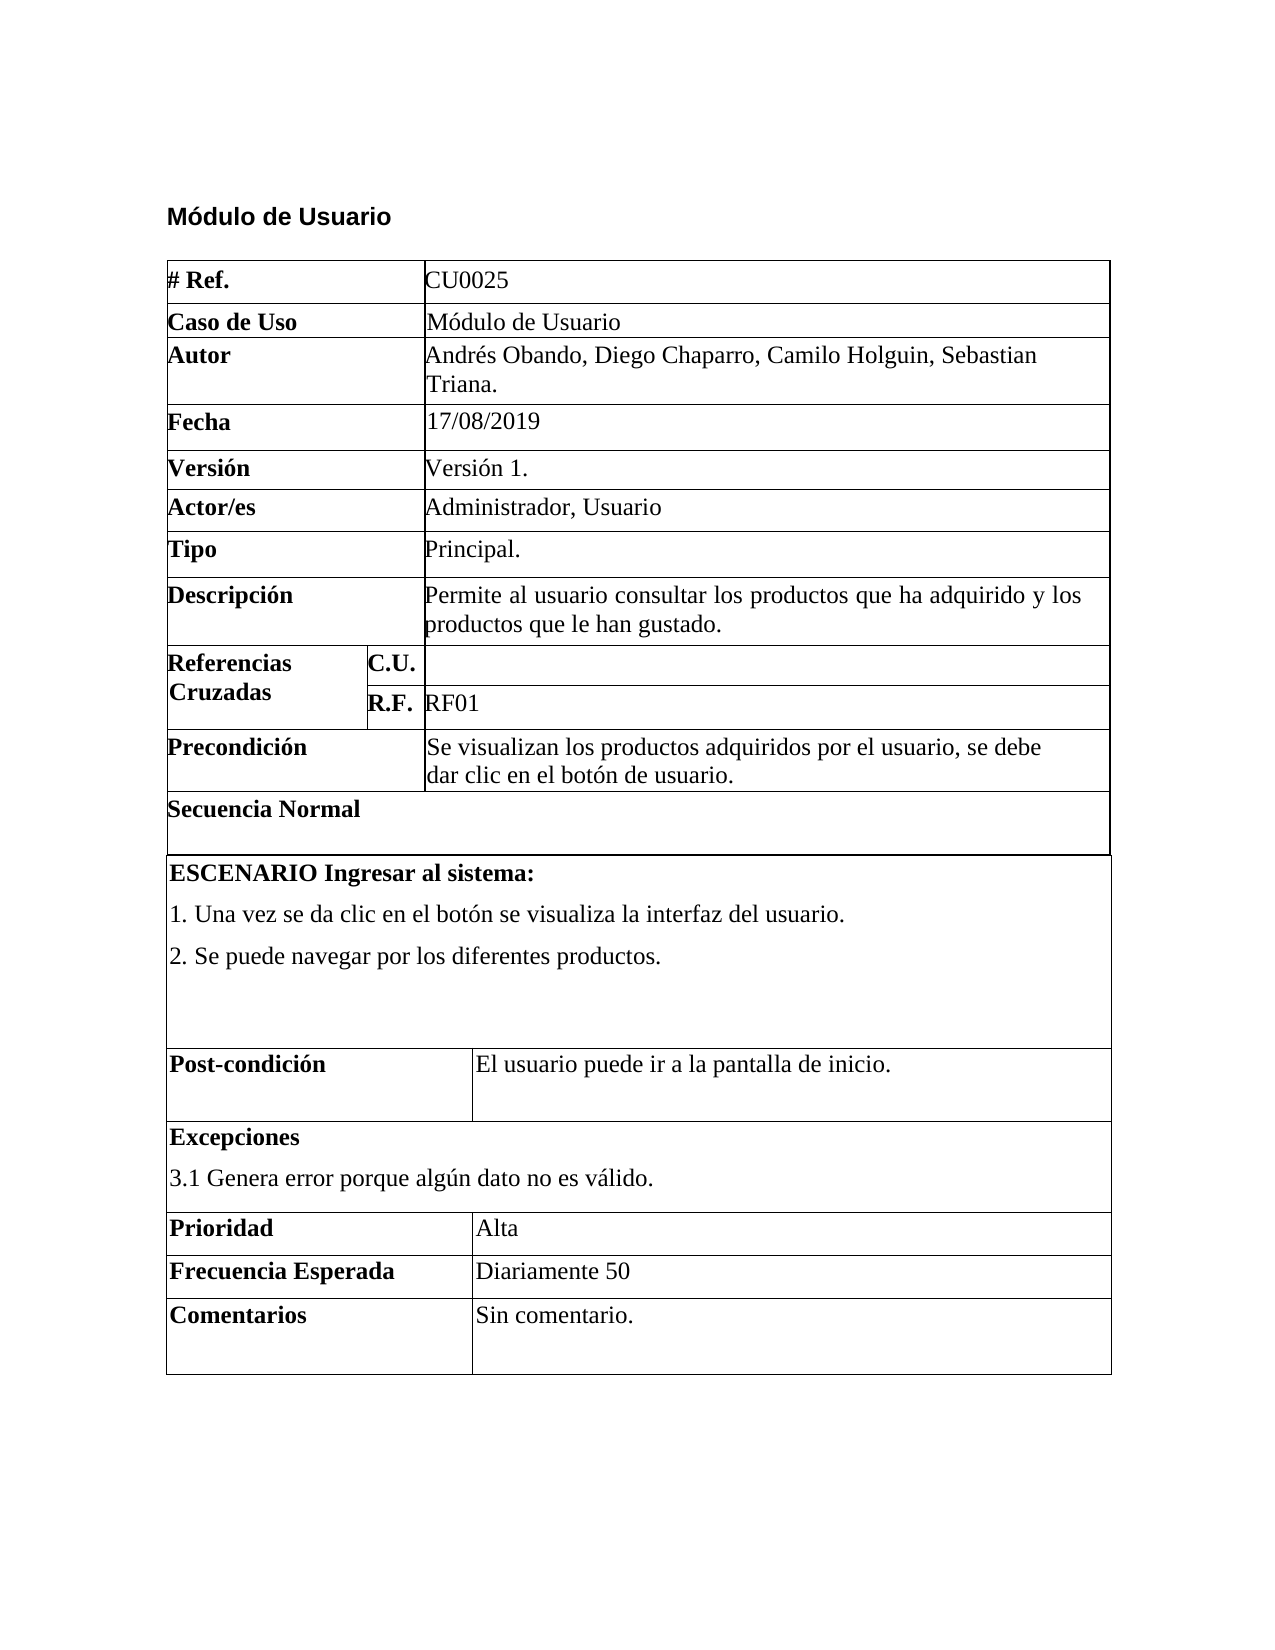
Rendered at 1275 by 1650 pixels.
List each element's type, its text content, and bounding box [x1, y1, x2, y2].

table_cell Versión 1. [426, 451, 1109, 489]
table_cell Permite al usuario consultar los productos que ha adquirido y los productos que le han gustado. [426, 578, 1109, 645]
table_cell Andrés Obando, Diego Chaparro, Camilo Holguin, Sebastian Triana. [426, 338, 1109, 404]
table_cell [426, 646, 1109, 685]
table_cell Versión [168, 451, 424, 489]
table_cell Secuencia Normal [168, 792, 1109, 854]
table_cell Actor/es [168, 490, 424, 531]
table_cell Post-condición [167, 1049, 472, 1121]
table_cell Descripción [168, 578, 424, 645]
table_cell El usuario puede ir a la pantalla de inicio. [473, 1049, 1111, 1121]
subtitle Módulo de Usuario [167, 202, 1110, 231]
table_cell Autor [168, 338, 424, 404]
table_cell RF01 [426, 686, 1109, 729]
table_cell Frecuencia Esperada [167, 1256, 472, 1298]
table_cell Se visualizan los productos adquiridos por el usuario, se debe dar clic en el botón de usuario. [426, 730, 1109, 791]
table_cell Excepciones Genera error porque algún dato no es válido. [167, 1122, 1111, 1212]
table_cell Fecha [168, 405, 424, 449]
table_cell Comentarios [167, 1299, 472, 1374]
table_cell Prioridad [167, 1213, 472, 1255]
table_cell R.F. [368, 686, 424, 729]
table_cell Diariamente 50 [473, 1256, 1111, 1298]
table_cell Administrador, Usuario [426, 490, 1109, 531]
table_cell Caso de Uso [168, 304, 424, 337]
table_cell Principal. [426, 532, 1109, 577]
table_cell Tipo [168, 532, 424, 577]
table_cell Alta [473, 1213, 1111, 1255]
table_cell Módulo de Usuario [426, 304, 1109, 337]
table_cell Sin comentario. [473, 1299, 1111, 1374]
table_header ESCENARIO Ingresar al sistema: Una vez se da clic en el botón se visualiza la interfaz del usuario. Se puede navegar por los diferentes productos. [167, 856, 1111, 1048]
table_cell 17/08/2019 [426, 405, 1109, 449]
table_cell Precondición [168, 730, 424, 791]
table_header # Ref. [168, 261, 424, 303]
table_cell C.U. [368, 646, 424, 685]
table_header CU0025 [426, 261, 1109, 303]
table_cell Referencias Cruzadas [168, 646, 367, 729]
